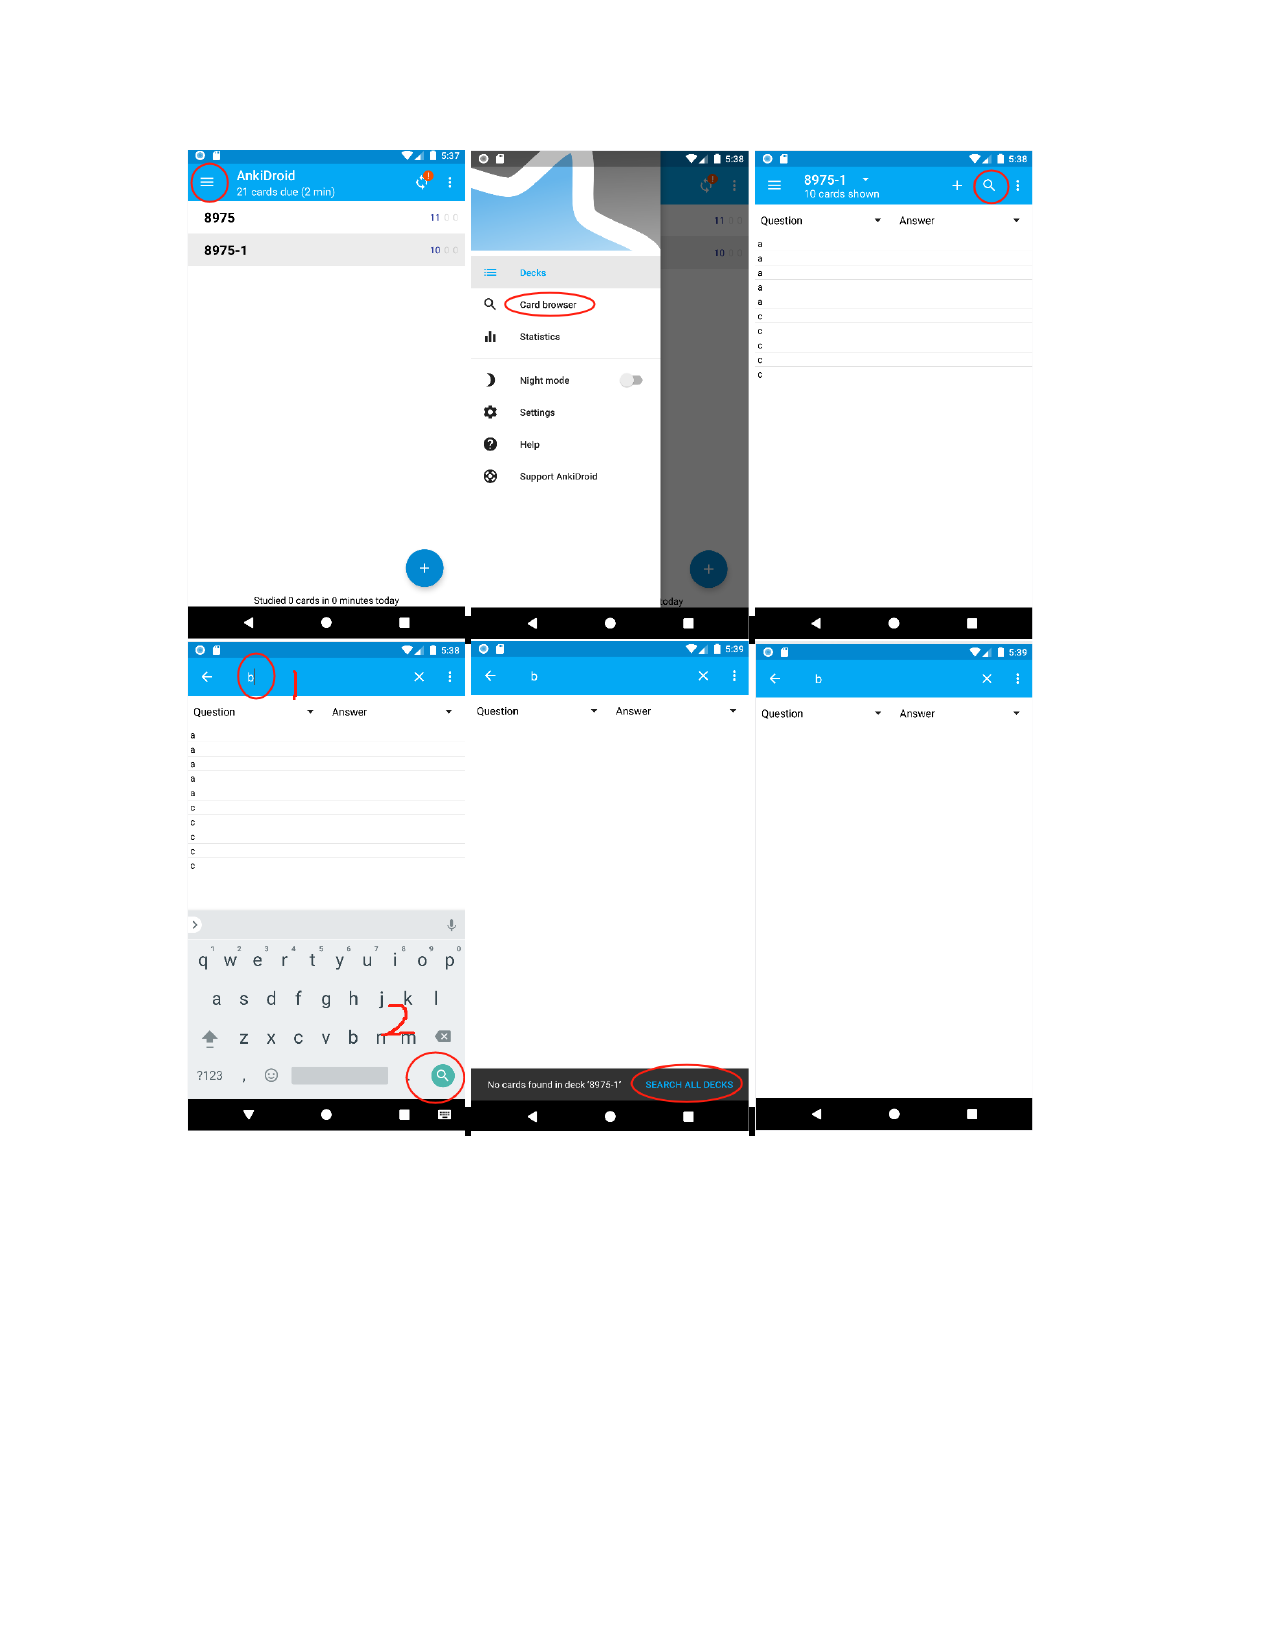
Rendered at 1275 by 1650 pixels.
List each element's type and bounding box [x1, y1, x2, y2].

picture [755, 202, 1033, 639]
picture [471, 696, 749, 1131]
picture [755, 698, 1033, 1131]
picture [424, 171, 433, 180]
picture [755, 150, 1033, 165]
picture [471, 150, 749, 639]
picture [187, 673, 465, 1131]
picture [708, 175, 717, 183]
picture [187, 199, 465, 639]
picture [187, 641, 465, 660]
picture [187, 150, 465, 165]
picture [755, 641, 1033, 658]
picture [471, 641, 749, 655]
